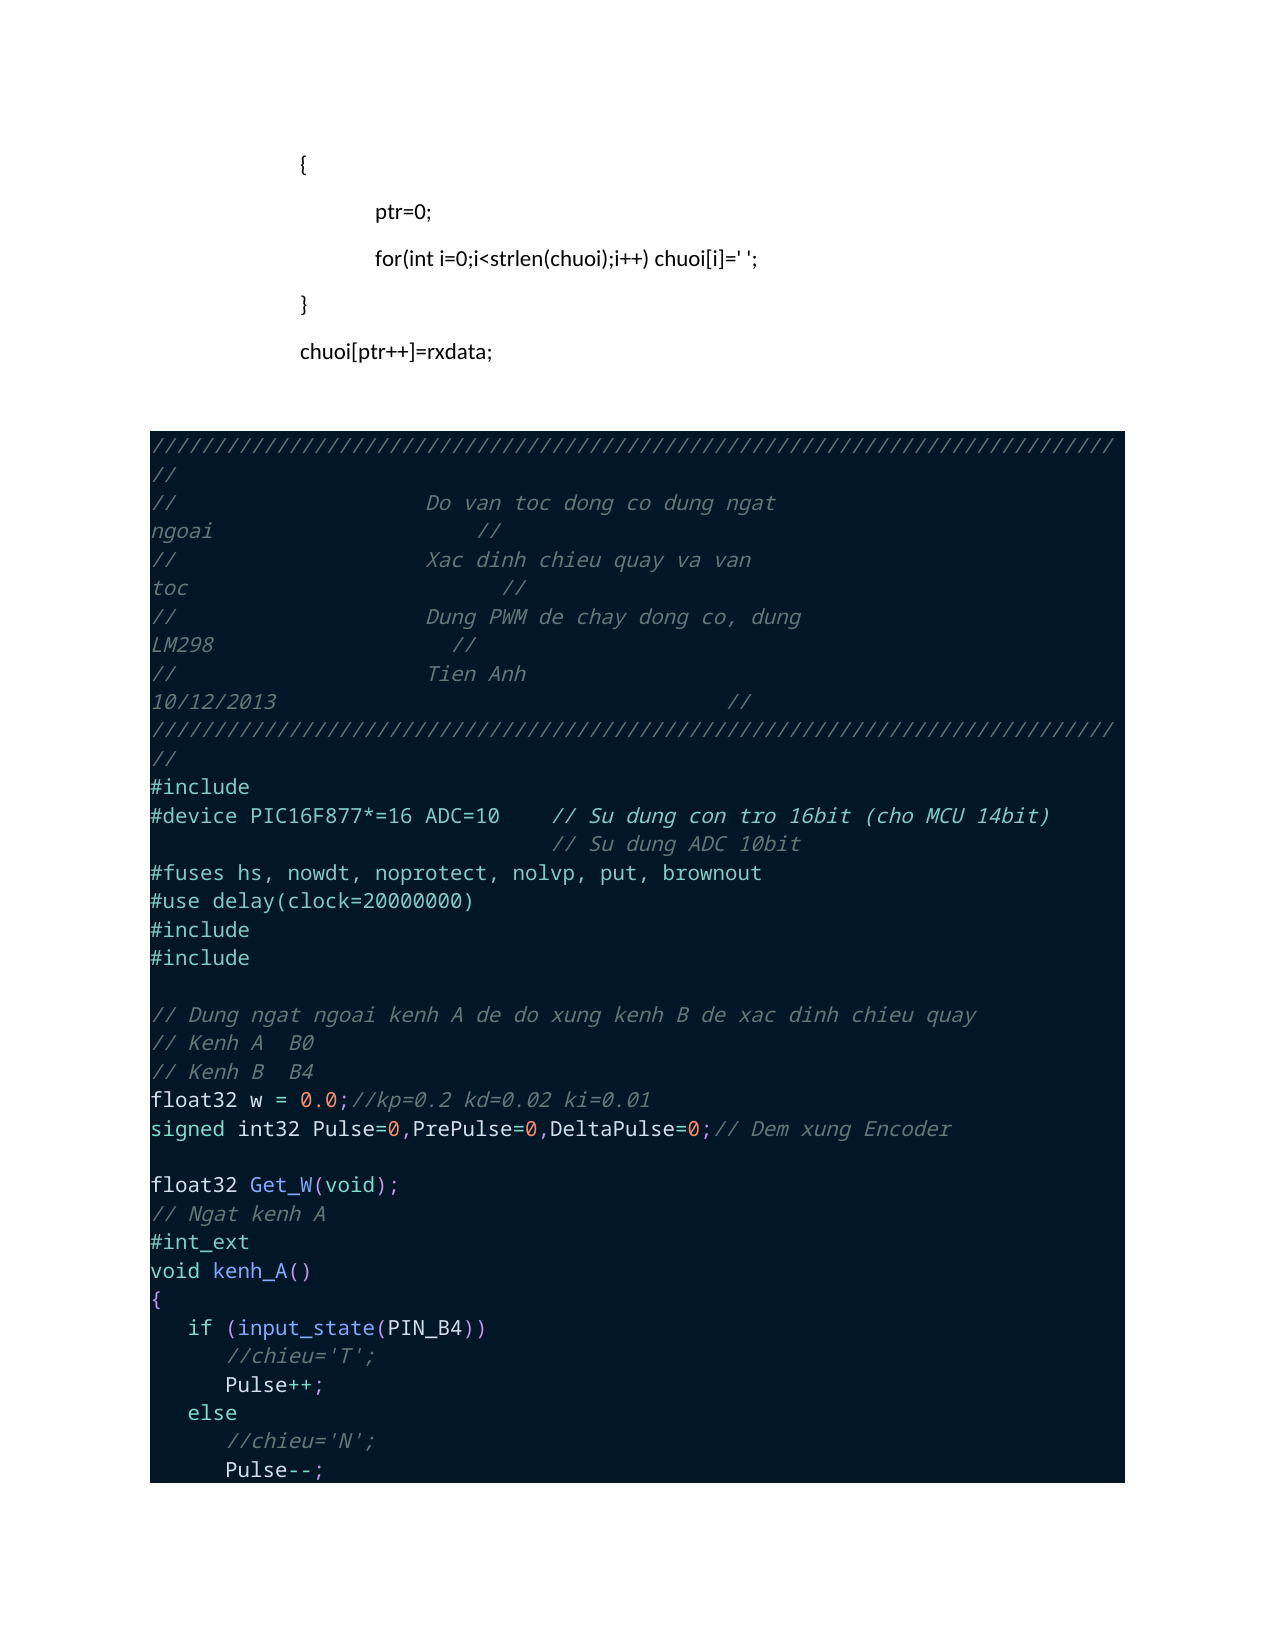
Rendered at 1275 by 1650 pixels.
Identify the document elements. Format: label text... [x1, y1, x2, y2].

text // Kenh B B4 [150, 1057, 1125, 1085]
text #use delay(clock=20000000) [150, 886, 1125, 915]
text { [150, 150, 1125, 178]
text /////////////////////////////////////////////////////////////////////////////// [150, 431, 1125, 488]
text for(int i=0;i<strlen(chuoi);i++) chuoi[i]=' '; [150, 244, 1125, 272]
text // Xac dinh chieu quay va van toc // [150, 545, 1125, 602]
text #int_ext [150, 1227, 1125, 1256]
text /////////////////////////////////////////////////////////////////////////////// [150, 716, 1125, 772]
text //chieu='N'; [150, 1427, 1125, 1455]
text #include [150, 915, 1125, 943]
text void kenh_A() [150, 1256, 1125, 1284]
text // Tien Anh 10/12/2013 // [150, 659, 1125, 716]
text #fuses hs, nowdt, noprotect, nolvp, put, brownout [150, 858, 1125, 886]
text // Su dung ADC 10bit [150, 829, 1125, 858]
text float32 w = 0.0;//kp=0.2 kd=0.02 ki=0.01 [150, 1085, 1125, 1114]
text } [150, 291, 1125, 319]
text else [150, 1398, 1125, 1427]
text ptr=0; [150, 197, 1125, 225]
text // Do van toc dong co dung ngat ngoai // [150, 488, 1125, 545]
text chuoi[ptr++]=rxdata; [150, 337, 1125, 366]
text #include [150, 772, 1125, 801]
text // Dung PWM de chay dong co, dung LM298 // [150, 602, 1125, 659]
text Pulse++; [150, 1370, 1125, 1398]
text // Kenh A B0 [150, 1028, 1125, 1057]
text { [150, 1284, 1125, 1313]
text // Ngat kenh A [150, 1199, 1125, 1227]
text #device PIC16F877*=16 ADC=10 // Su dung con tro 16bit (cho MCU 14bit) [150, 801, 1125, 829]
text #include [150, 943, 1125, 972]
text if (input_state(PIN_B4)) [150, 1313, 1125, 1341]
text signed int32 Pulse=0,PrePulse=0,DeltaPulse=0;// Dem xung Encoder [150, 1114, 1125, 1142]
text //chieu='T'; [150, 1341, 1125, 1370]
text Pulse--; [150, 1455, 1125, 1483]
text float32 Get_W(void); [150, 1171, 1125, 1199]
text // Dung ngat ngoai kenh A de do xung kenh B de xac dinh chieu quay [150, 1000, 1125, 1028]
